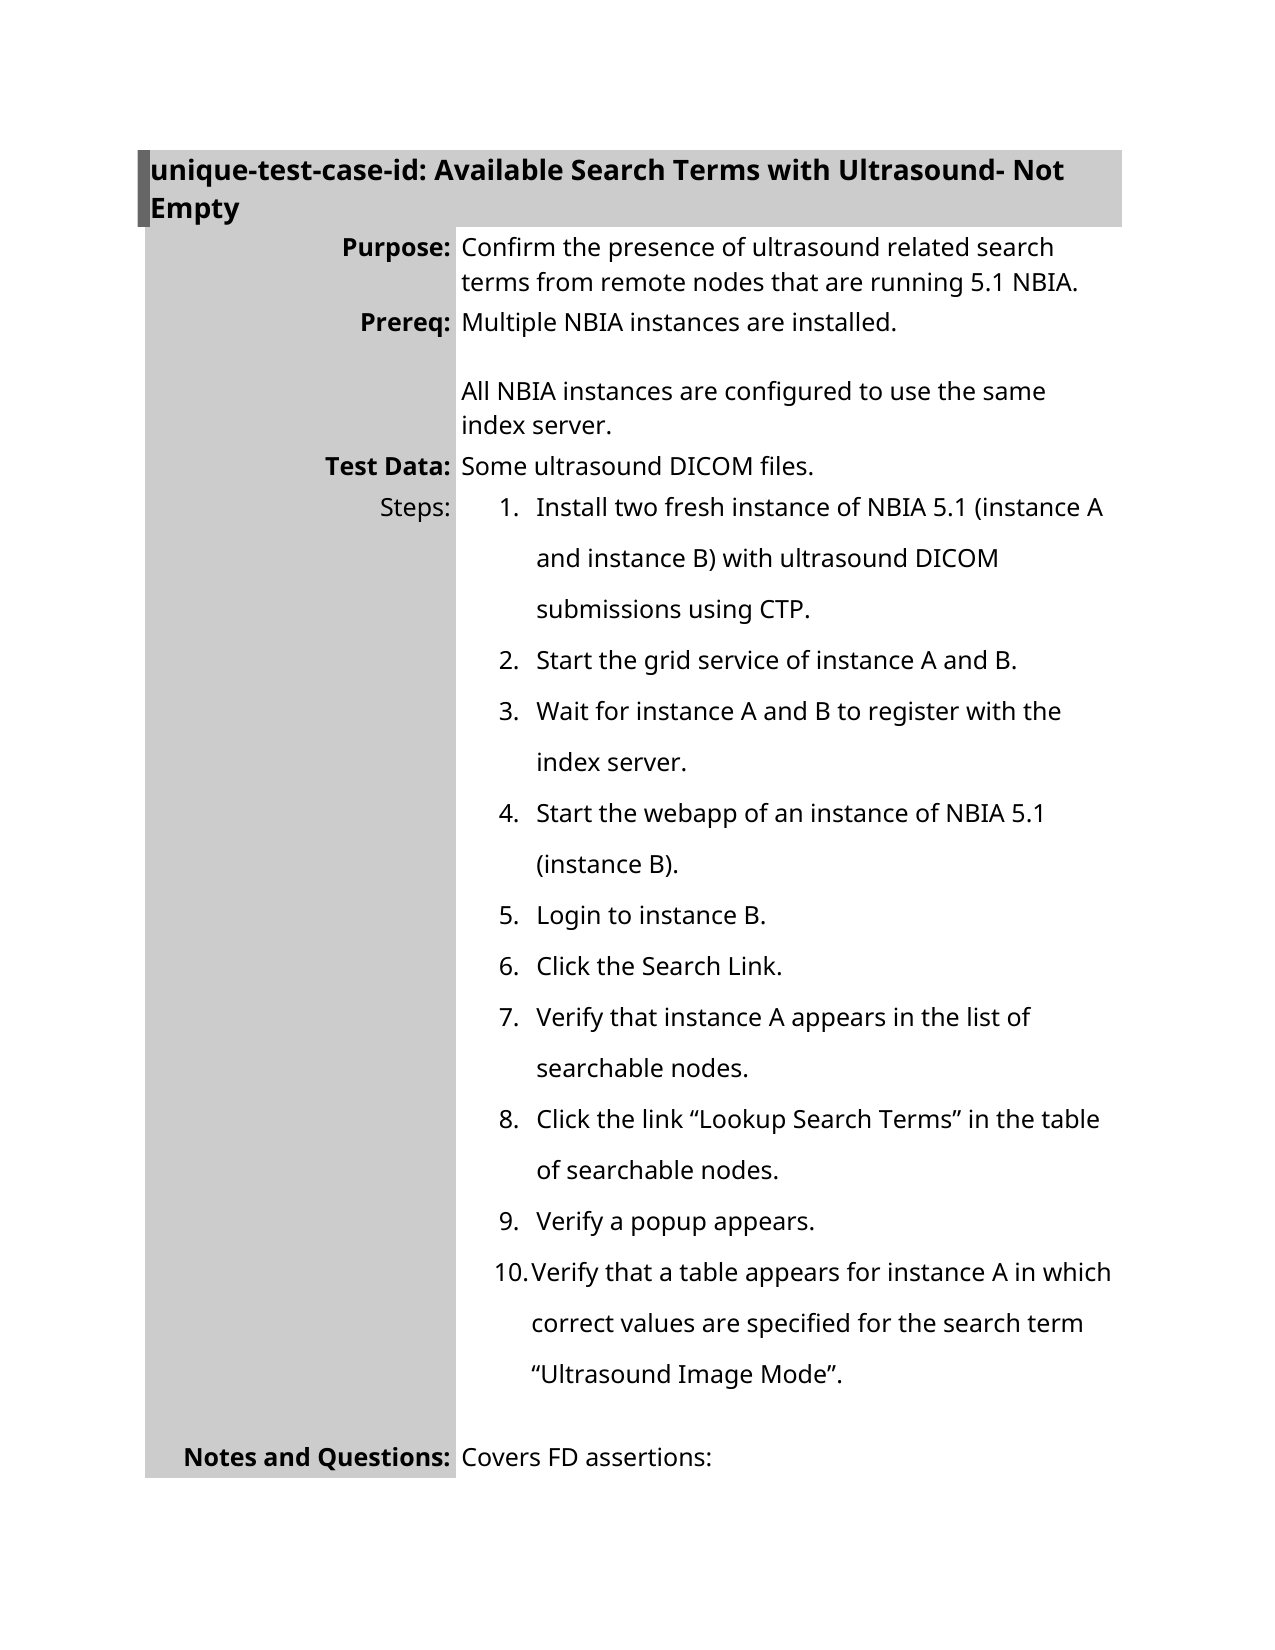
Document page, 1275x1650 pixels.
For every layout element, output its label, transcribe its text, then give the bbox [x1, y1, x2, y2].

table_cell Test Data: [145, 445, 456, 486]
table_cell Install two fresh instance of NBIA 5.1 (instance A and instance B) with ultrasound DICOM submissions using CTP. Start the grid service of instance A and B. Wait for instance A and B to register with the index server. Start the webapp of an instance of NBIA 5.1 (instance B). Login to instance B. Click the Search Link. Verify that instance A appears in the list of searchable nodes. Click the link “Lookup Search Terms” in the table of searchable nodes. Verify a popup appears. Verify that a table appears for instance A in which correct values are specified for the search term “Ultrasound Image Mode”. [456, 486, 1120, 1437]
table_cell Multiple NBIA instances are installed. All NBIA instances are configured to use the same index server. [456, 302, 1120, 445]
table_cell Some ultrasound DICOM files. [456, 445, 1120, 486]
table_cell Steps: [145, 486, 456, 1437]
table_header Confirm the presence of ultrasound related search terms from remote nodes that are running 5.1 NBIA. [456, 227, 1120, 302]
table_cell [456, 1437, 1120, 1478]
text unique-test-case-id: Available Search Terms with Ultrasound- Not Empty [150, 150, 1122, 227]
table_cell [145, 1437, 456, 1478]
table_header Purpose: [145, 227, 456, 302]
table_cell Prereq: [145, 302, 456, 445]
